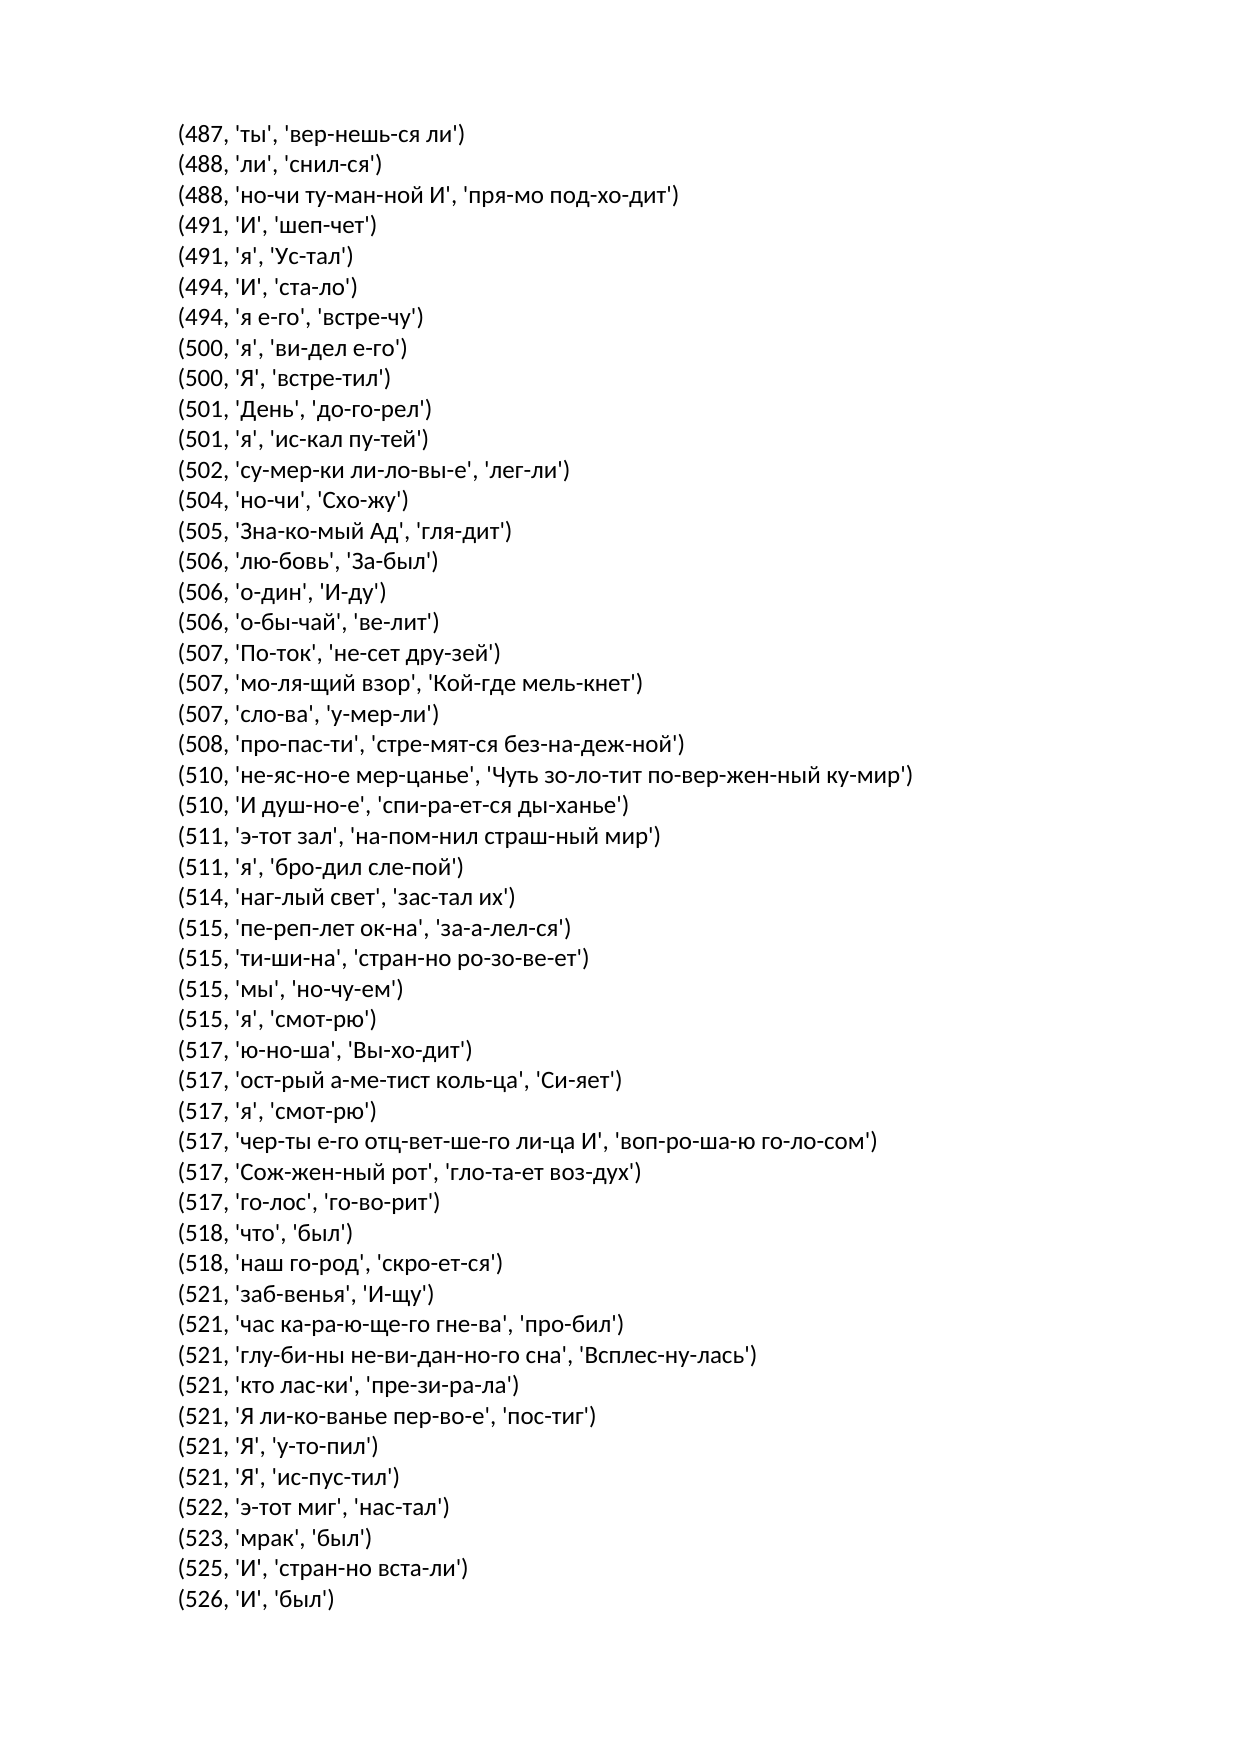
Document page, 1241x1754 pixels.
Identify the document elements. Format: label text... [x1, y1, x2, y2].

text (521, 'глу-би-ны не-ви-дан-но-го сна', 'Всплес-ну-лась') [177, 1339, 1152, 1369]
text (504, 'но-чи', 'Схо-жу') [177, 484, 1152, 515]
text (515, 'пе-реп-лет ок-на', 'за-а-лел-ся') [177, 912, 1152, 942]
text (521, 'Я', 'у-то-пил') [177, 1431, 1152, 1461]
text (506, 'о-бы-чай', 'ве-лит') [177, 606, 1152, 637]
text (491, 'И', 'шеп-чет') [177, 210, 1152, 240]
text (522, 'э-тот миг', 'нас-тал') [177, 1492, 1152, 1522]
text (506, 'о-дин', 'И-ду') [177, 576, 1152, 606]
text (526, 'И', 'был') [177, 1583, 1152, 1614]
text (508, 'про-пас-ти', 'стре-мят-ся без-на-деж-ной') [177, 728, 1152, 759]
text (518, 'что', 'был') [177, 1217, 1152, 1247]
text (494, 'я е-го', 'встре-чу') [177, 301, 1152, 332]
text (505, 'Зна-ко-мый Ад', 'гля-дит') [177, 515, 1152, 545]
text (515, 'ти-ши-на', 'стран-но ро-зо-ве-ет') [177, 942, 1152, 973]
text (507, 'сло-ва', 'у-мер-ли') [177, 698, 1152, 728]
text (500, 'Я', 'встре-тил') [177, 362, 1152, 393]
text (511, 'э-тот зал', 'на-пом-нил страш-ный мир') [177, 820, 1152, 851]
text (517, 'Сож-жен-ный рот', 'гло-та-ет воз-дух') [177, 1156, 1152, 1186]
text (491, 'я', 'Ус-тал') [177, 240, 1152, 271]
text (518, 'наш го-род', 'скро-ет-ся') [177, 1247, 1152, 1278]
text (507, 'мо-ля-щий взор', 'Кой-где мель-кнет') [177, 667, 1152, 698]
text (507, 'По-ток', 'не-сет дру-зей') [177, 637, 1152, 667]
text (494, 'И', 'ста-ло') [177, 271, 1152, 301]
text (521, 'Я ли-ко-ванье пер-во-е', 'пос-тиг') [177, 1400, 1152, 1431]
text (510, 'И душ-но-е', 'спи-ра-ет-ся ды-ханье') [177, 789, 1152, 820]
text (506, 'лю-бовь', 'За-был') [177, 545, 1152, 576]
text (515, 'я', 'смот-рю') [177, 1003, 1152, 1034]
text (488, 'но-чи ту-ман-ной И', 'пря-мо под-хо-дит') [177, 179, 1152, 210]
text (523, 'мрак', 'был') [177, 1522, 1152, 1553]
text (501, 'День', 'до-го-рел') [177, 393, 1152, 423]
text (487, 'ты', 'вер-нешь-ся ли') [177, 118, 1152, 149]
text (501, 'я', 'ис-кал пу-тей') [177, 423, 1152, 454]
text (488, 'ли', 'снил-ся') [177, 149, 1152, 179]
text (511, 'я', 'бро-дил сле-пой') [177, 851, 1152, 881]
text (521, 'Я', 'ис-пус-тил') [177, 1461, 1152, 1492]
text (517, 'го-лос', 'го-во-рит') [177, 1186, 1152, 1217]
text (510, 'не-яс-но-е мер-цанье', 'Чуть зо-ло-тит по-вер-жен-ный ку-мир') [177, 759, 1152, 789]
text (515, 'мы', 'но-чу-ем') [177, 973, 1152, 1003]
text (525, 'И', 'стран-но вста-ли') [177, 1553, 1152, 1583]
text (517, 'ю-но-ша', 'Вы-хо-дит') [177, 1034, 1152, 1064]
text (521, 'заб-венья', 'И-щу') [177, 1278, 1152, 1308]
text (517, 'я', 'смот-рю') [177, 1095, 1152, 1125]
text (521, 'час ка-ра-ю-ще-го гне-ва', 'про-бил') [177, 1308, 1152, 1339]
text (517, 'ост-рый а-ме-тист коль-ца', 'Си-яет') [177, 1064, 1152, 1095]
text (502, 'су-мер-ки ли-ло-вы-е', 'лег-ли') [177, 454, 1152, 484]
text (521, 'кто лас-ки', 'пре-зи-ра-ла') [177, 1369, 1152, 1400]
text (517, 'чер-ты е-го отц-вет-ше-го ли-ца И', 'воп-ро-ша-ю го-ло-сом') [177, 1125, 1152, 1156]
text (500, 'я', 'ви-дел е-го') [177, 332, 1152, 362]
text (514, 'наг-лый свет', 'зас-тал их') [177, 881, 1152, 912]
